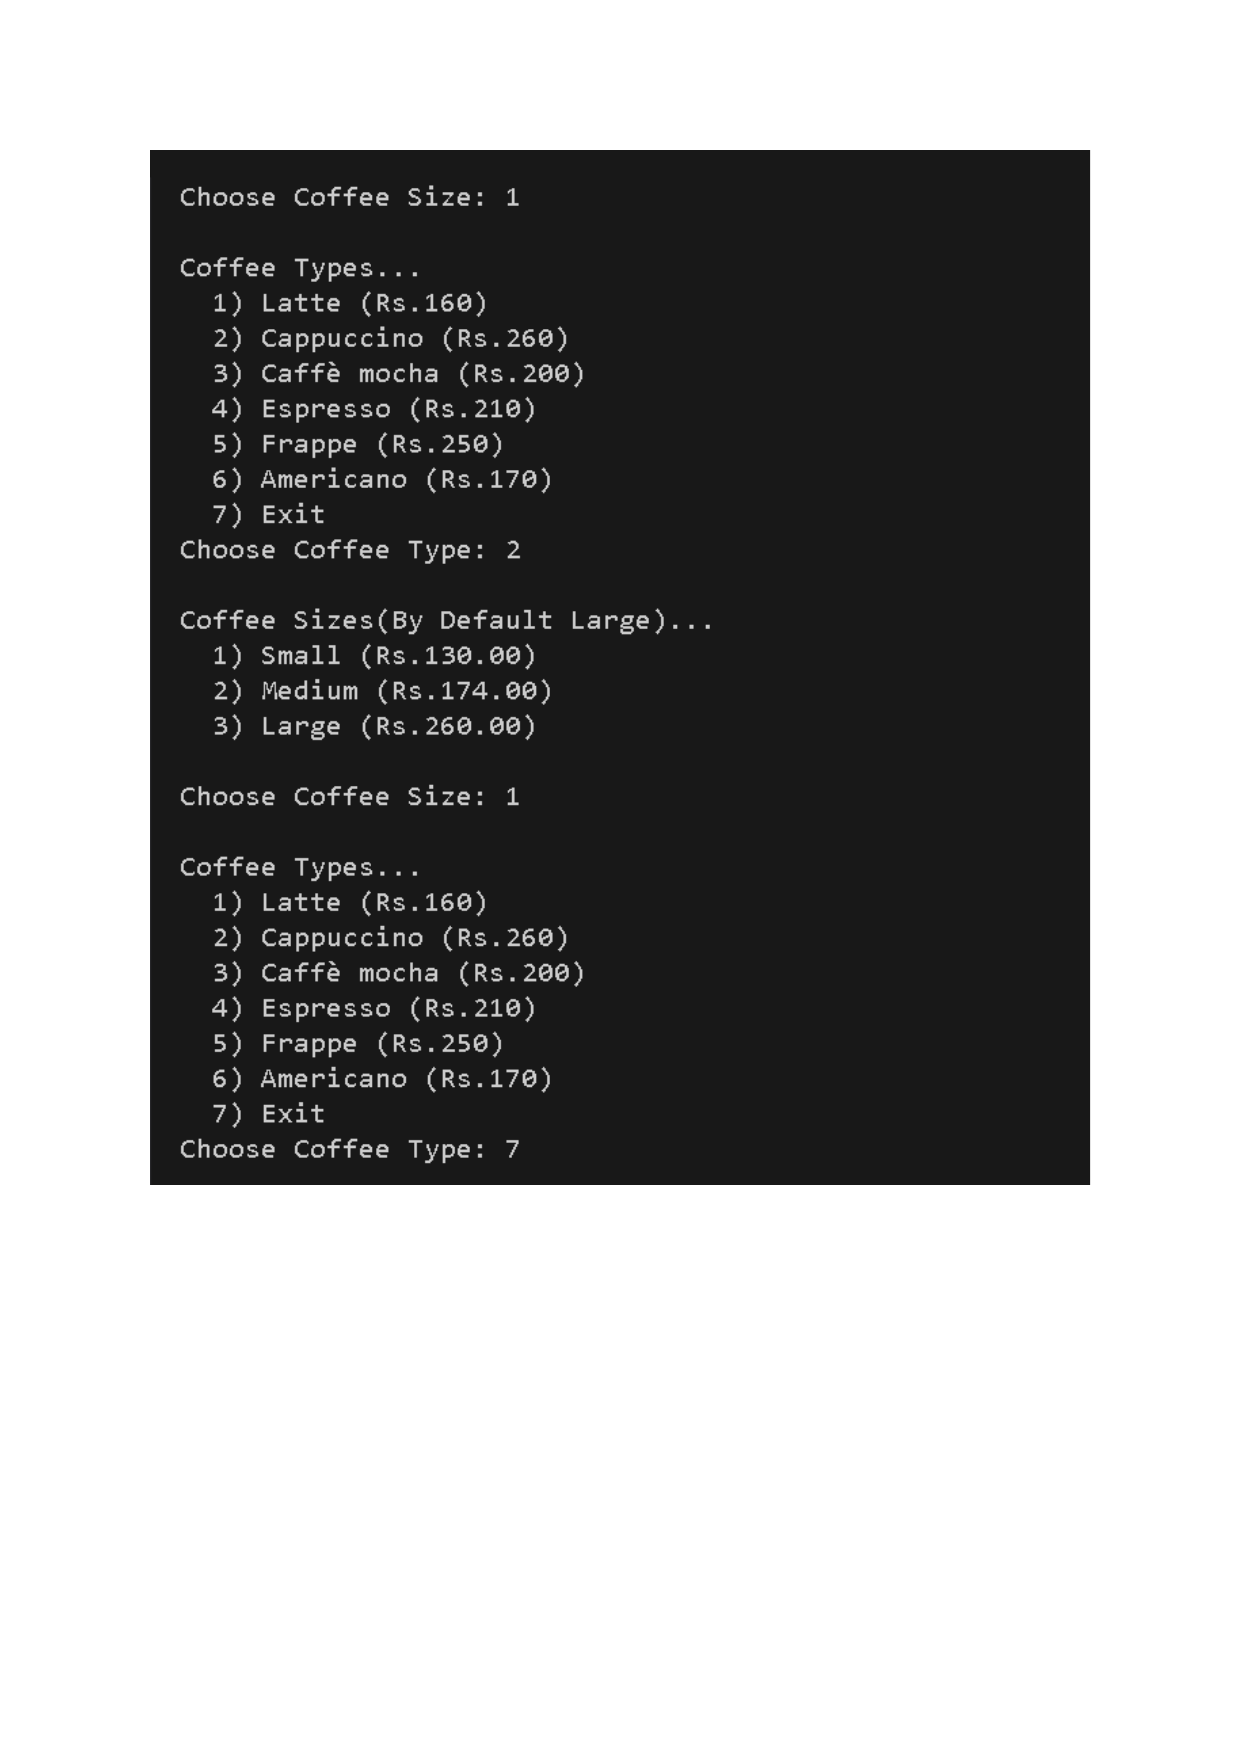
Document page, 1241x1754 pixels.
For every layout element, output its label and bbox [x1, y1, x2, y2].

picture [150, 150, 1091, 1185]
